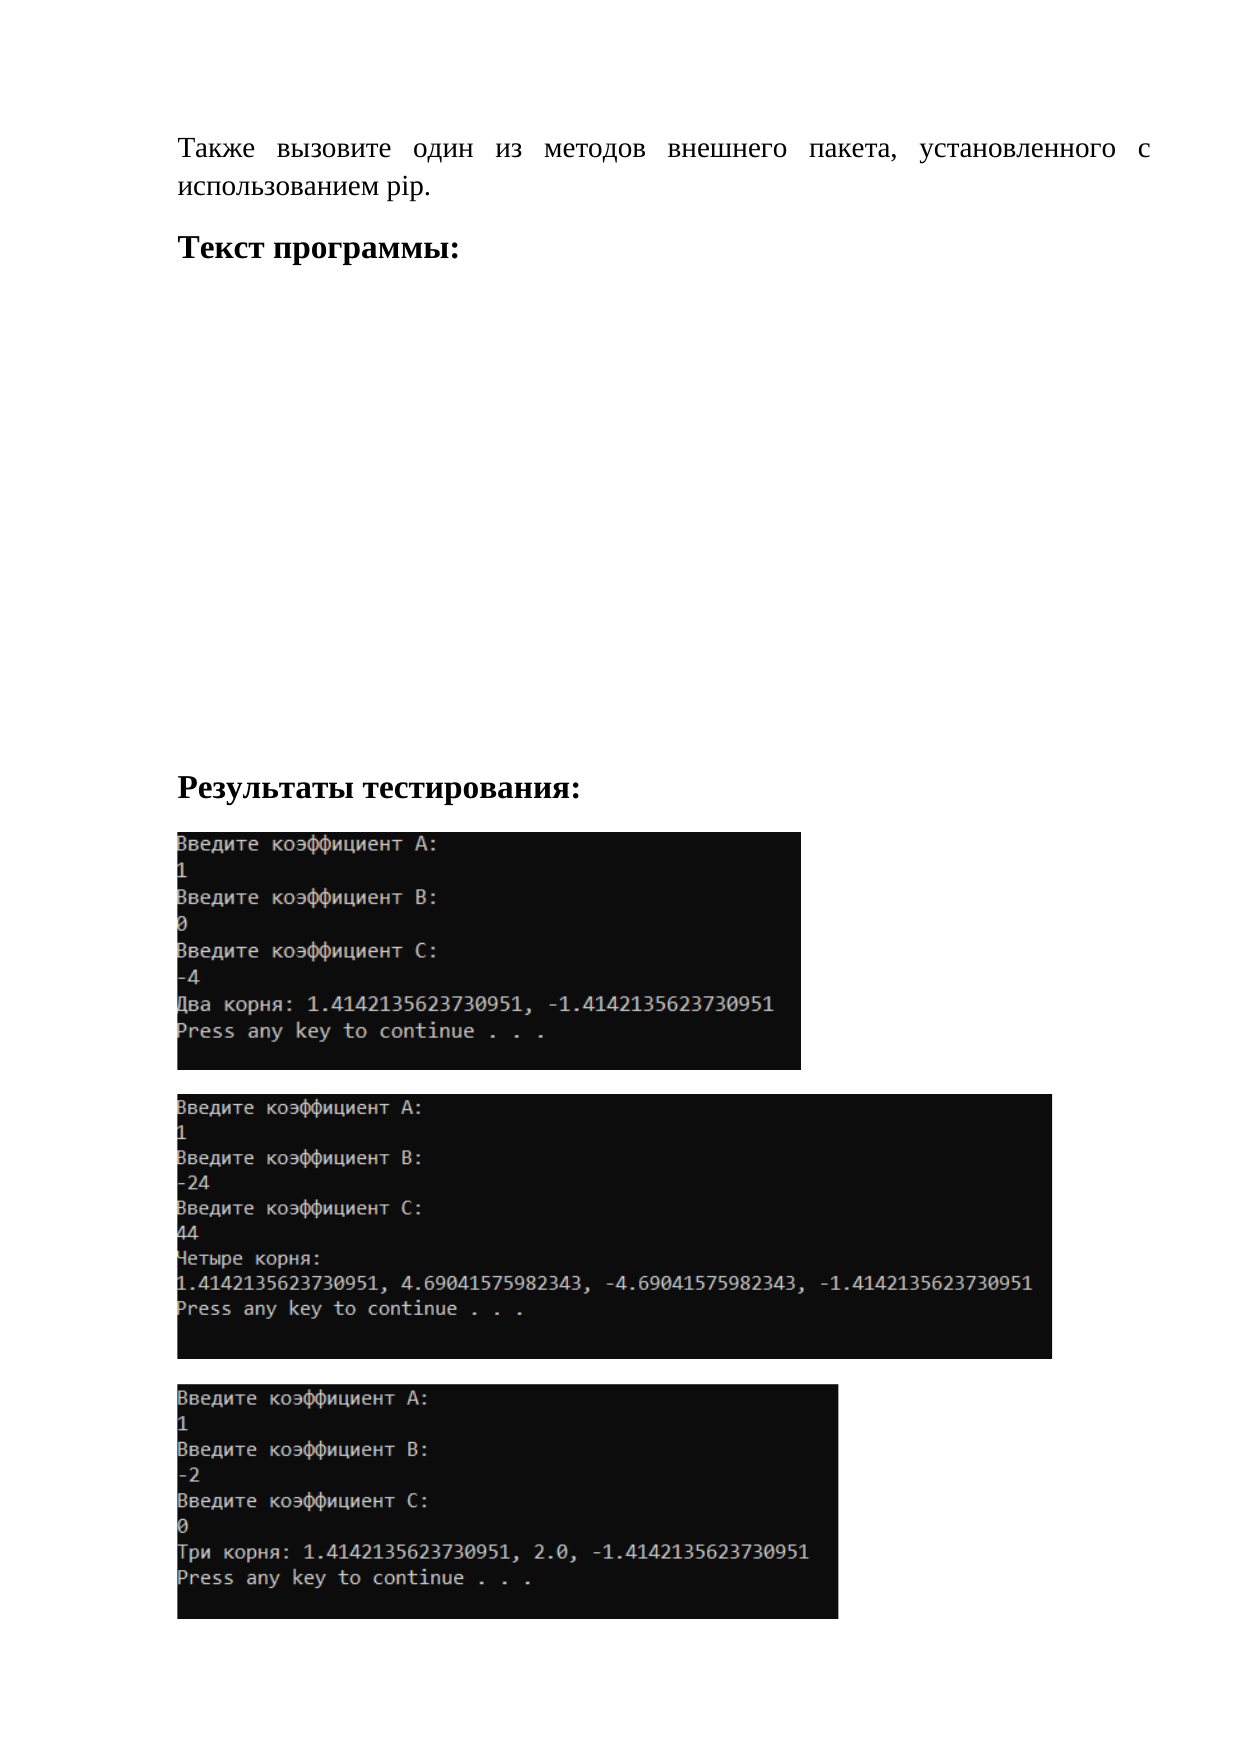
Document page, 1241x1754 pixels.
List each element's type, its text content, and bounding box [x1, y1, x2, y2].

picture [177, 1094, 1053, 1359]
text Также вызовите один из методов внешнего пакета, установленного с использованием pip. [177, 130, 1152, 202]
picture [177, 832, 801, 1070]
text Текст программы: [177, 228, 1152, 266]
picture [177, 1383, 839, 1619]
text Результаты тестирования: [177, 768, 1152, 806]
